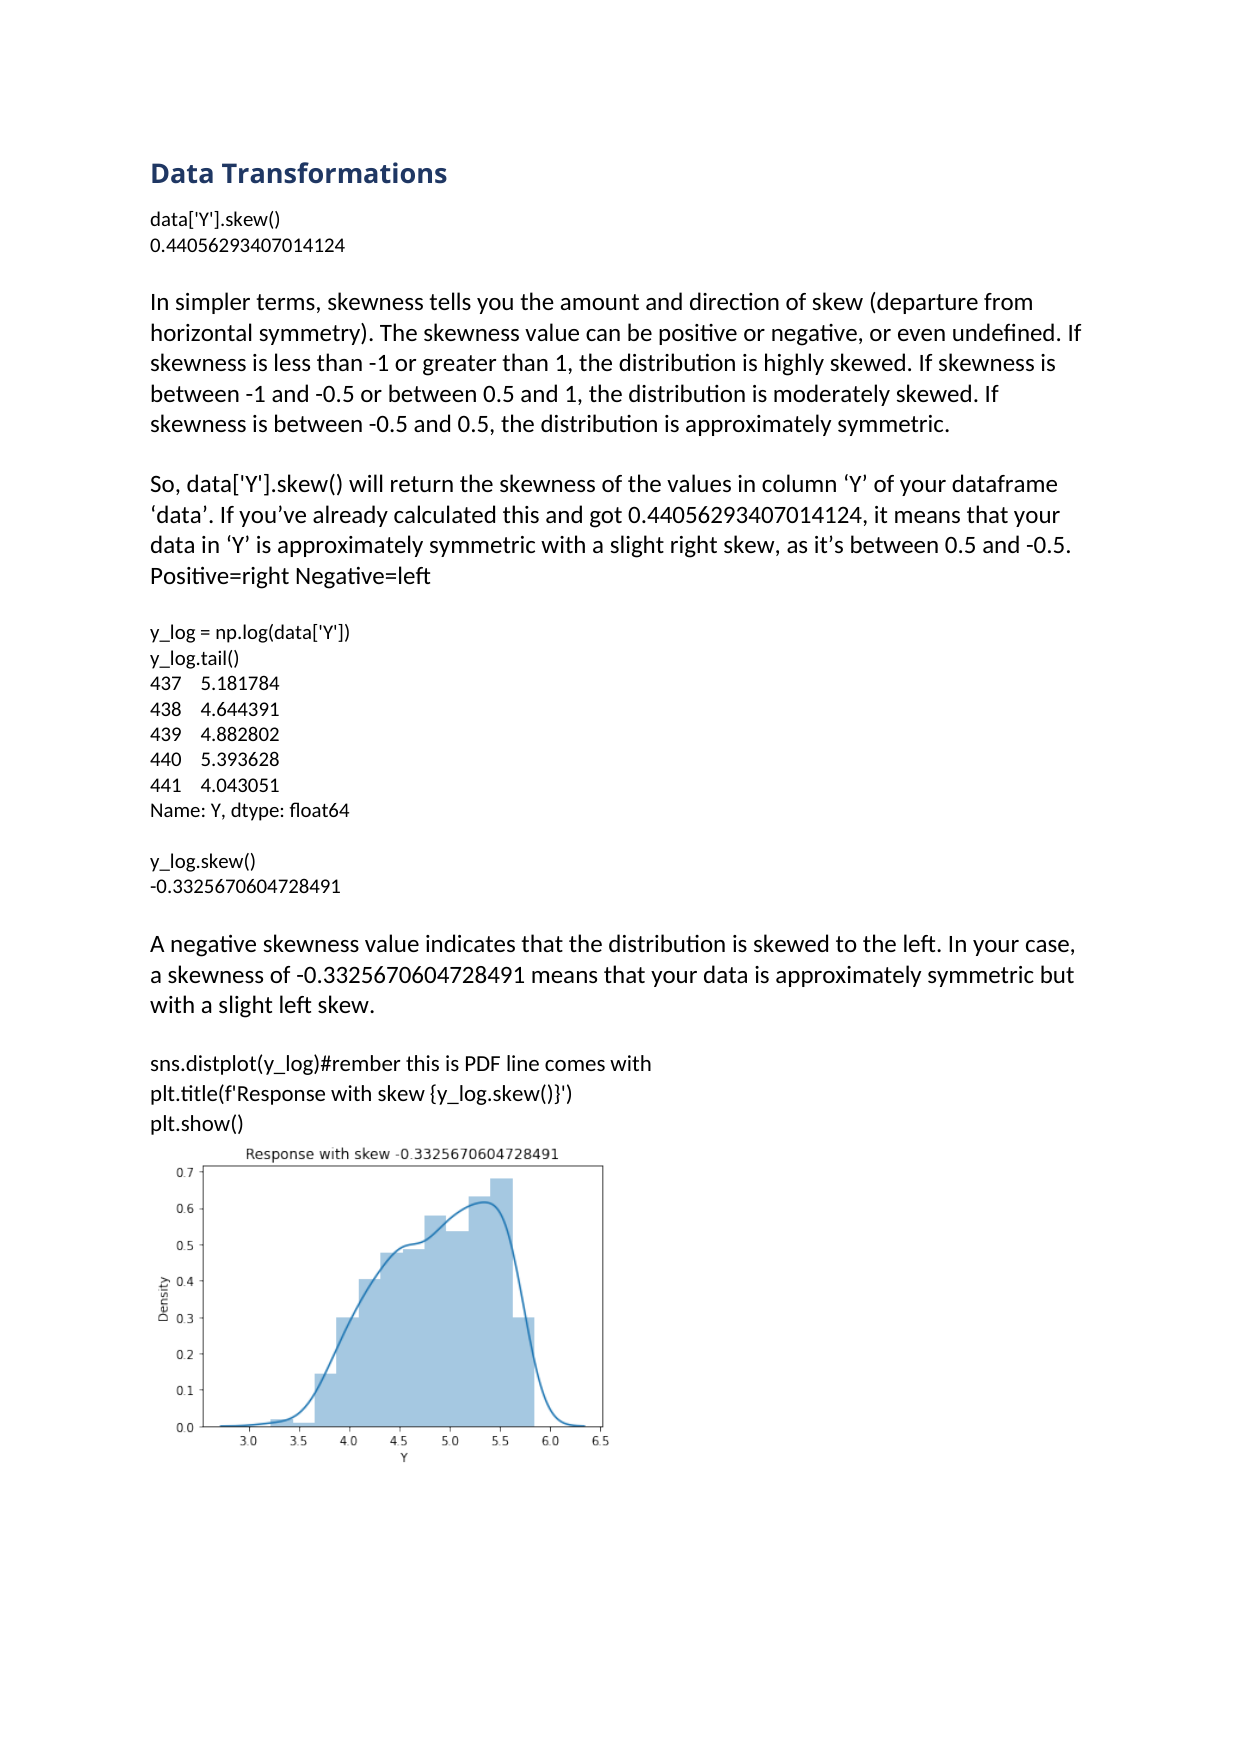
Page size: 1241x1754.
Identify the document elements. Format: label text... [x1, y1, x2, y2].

text 439 4.882802 [150, 721, 1090, 747]
text y_log.tail() [150, 645, 1090, 670]
text y_log = np.log(data['Y']) [150, 619, 1090, 645]
text -0.3325670604728491 [150, 874, 1090, 899]
text 440 5.393628 [150, 747, 1090, 772]
text 0.44056293407014124 [150, 232, 1090, 257]
text plt.title(f'Response with skew {y_log.skew()}') [150, 1079, 1090, 1107]
text data['Y'].skew() [150, 206, 1090, 232]
text plt.show() [150, 1109, 1090, 1137]
picture [150, 1139, 618, 1472]
text Name: Y, dtype: float64 [150, 797, 1090, 823]
text 437 5.181784 [150, 670, 1090, 696]
subtitle Data Transformations [150, 154, 1090, 191]
text sns.distplot(y_log)#rember this is PDF line comes with [150, 1049, 1090, 1077]
text So, data['Y'].skew() will return the skewness of the values in column ‘Y’ of your dataframe ‘data’. If you’ve already calculated this and got 0.44056293407014124, it means that your data in ‘Y’ is approximately symmetric with a slight right skew, as it’s between 0.5 and -0.5. Positive=right Negative=left [150, 468, 1090, 590]
text 441 4.043051 [150, 772, 1090, 797]
text In simpler terms, skewness tells you the amount and direction of skew (departure from horizontal symmetry). The skewness value can be positive or negative, or even undefined. If skewness is less than -1 or greater than 1, the distribution is highly skewed. If skewness is between -1 and -0.5 or between 0.5 and 1, the distribution is moderately skewed. If skewness is between -0.5 and 0.5, the distribution is approximately symmetric. [150, 286, 1090, 439]
text 438 4.644391 [150, 696, 1090, 721]
text A negative skewness value indicates that the distribution is skewed to the left. In your case, a skewness of -0.3325670604728491 means that your data is approximately symmetric but with a slight left skew. [150, 928, 1090, 1020]
text y_log.skew() [150, 848, 1090, 874]
